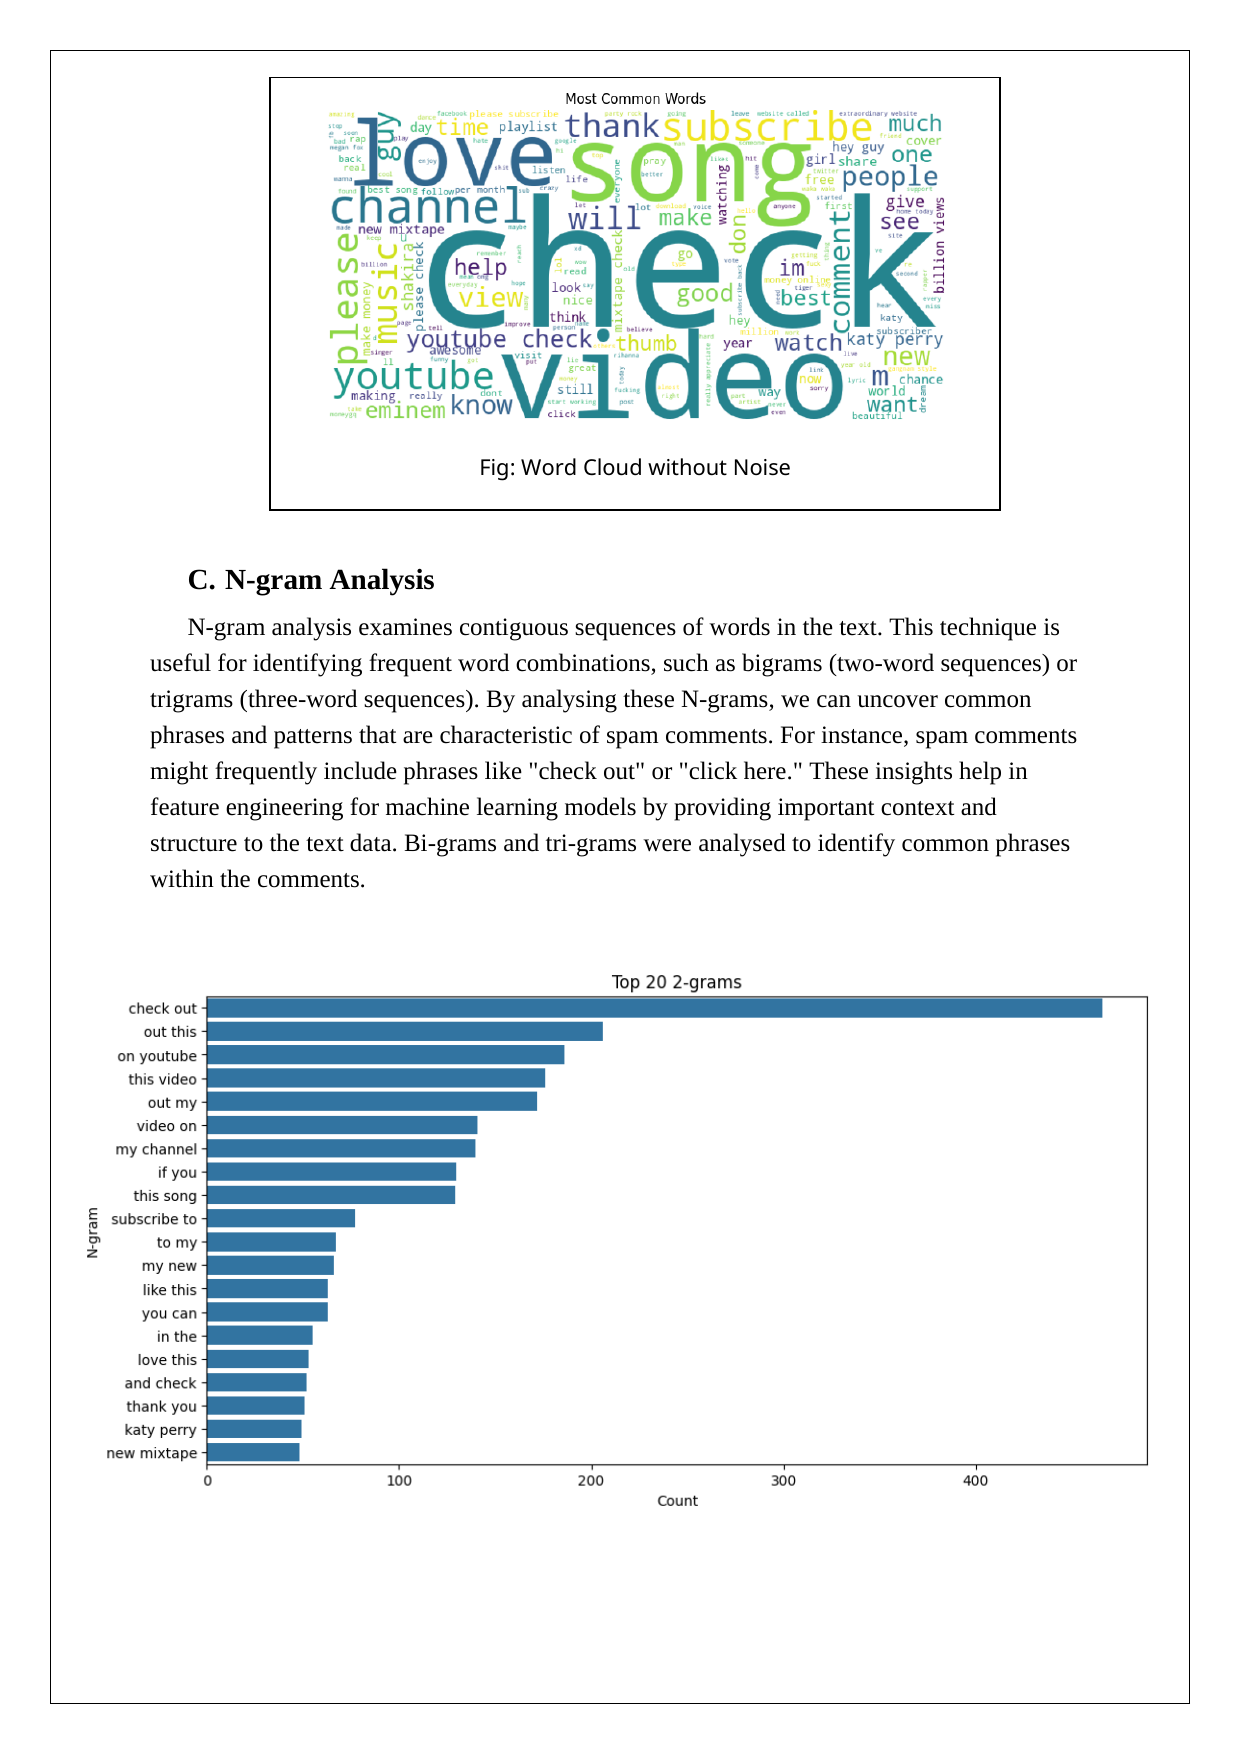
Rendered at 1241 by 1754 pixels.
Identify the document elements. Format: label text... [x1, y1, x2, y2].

picture [318, 85, 952, 428]
text N-gram analysis examines contiguous sequences of words in the text. This technique is useful for identifying frequent word combinations, such as bigrams (two-word sequences) or trigrams (three-word sequences). By analysing these N-grams, we can uncover common phrases and patterns that are characteristic of spam comments. For instance, spam comments might frequently include phrases like "check out" or "click here." These insights help in feature engineering for machine learning models by providing important context and structure to the text data. Bi-grams and tri-grams were analysed to identify common phrases within the comments. [150, 612, 1090, 893]
picture [76, 964, 1157, 1518]
subtitle N-gram Analysis [187, 562, 1090, 596]
